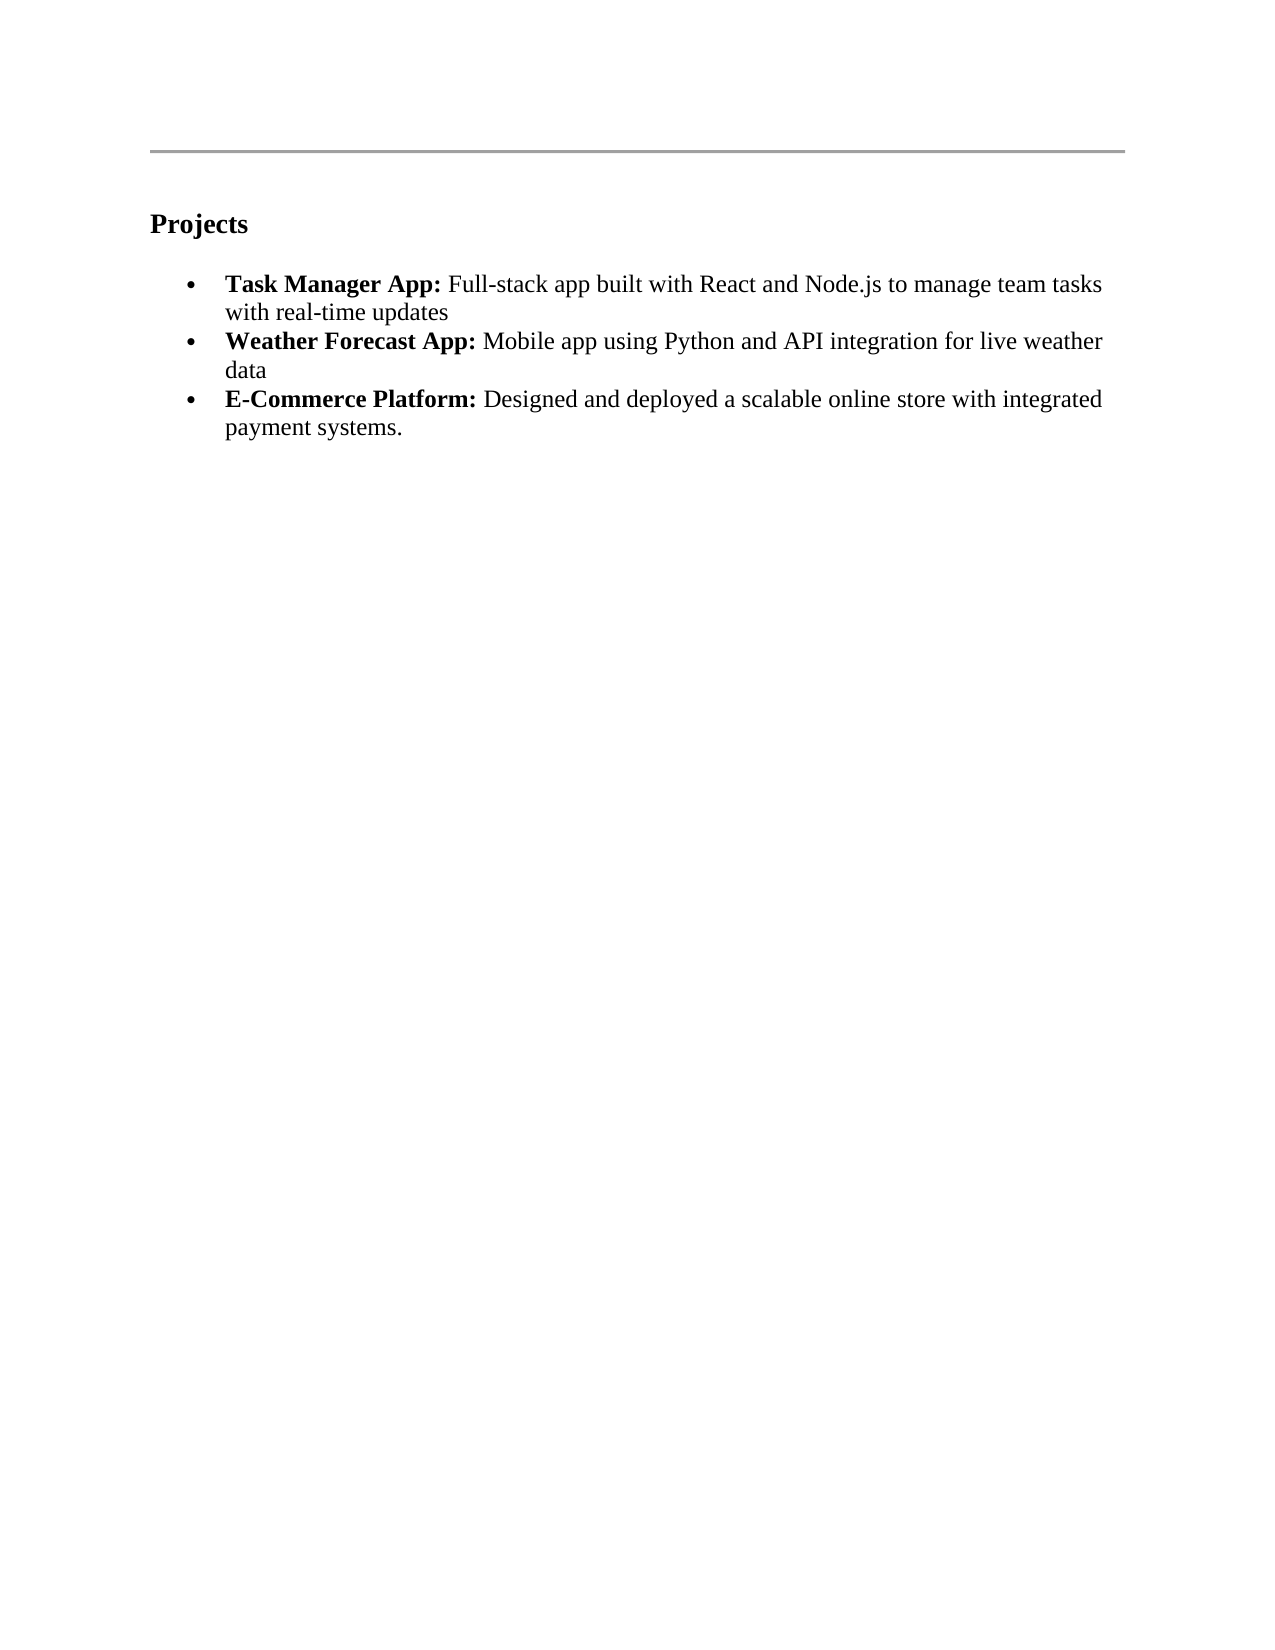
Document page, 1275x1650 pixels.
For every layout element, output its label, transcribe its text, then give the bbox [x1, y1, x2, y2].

text Projects [150, 207, 1125, 239]
list E-Commerce Platform: Designed and deployed a scalable online store with integrated payment systems. [187, 384, 1125, 441]
list Weather Forecast App: Mobile app using Python and API integration for live weather data [187, 326, 1125, 384]
list Task Manager App: Full-stack app built with React and Node.js to manage team tasks with real-time updates [187, 269, 1125, 326]
